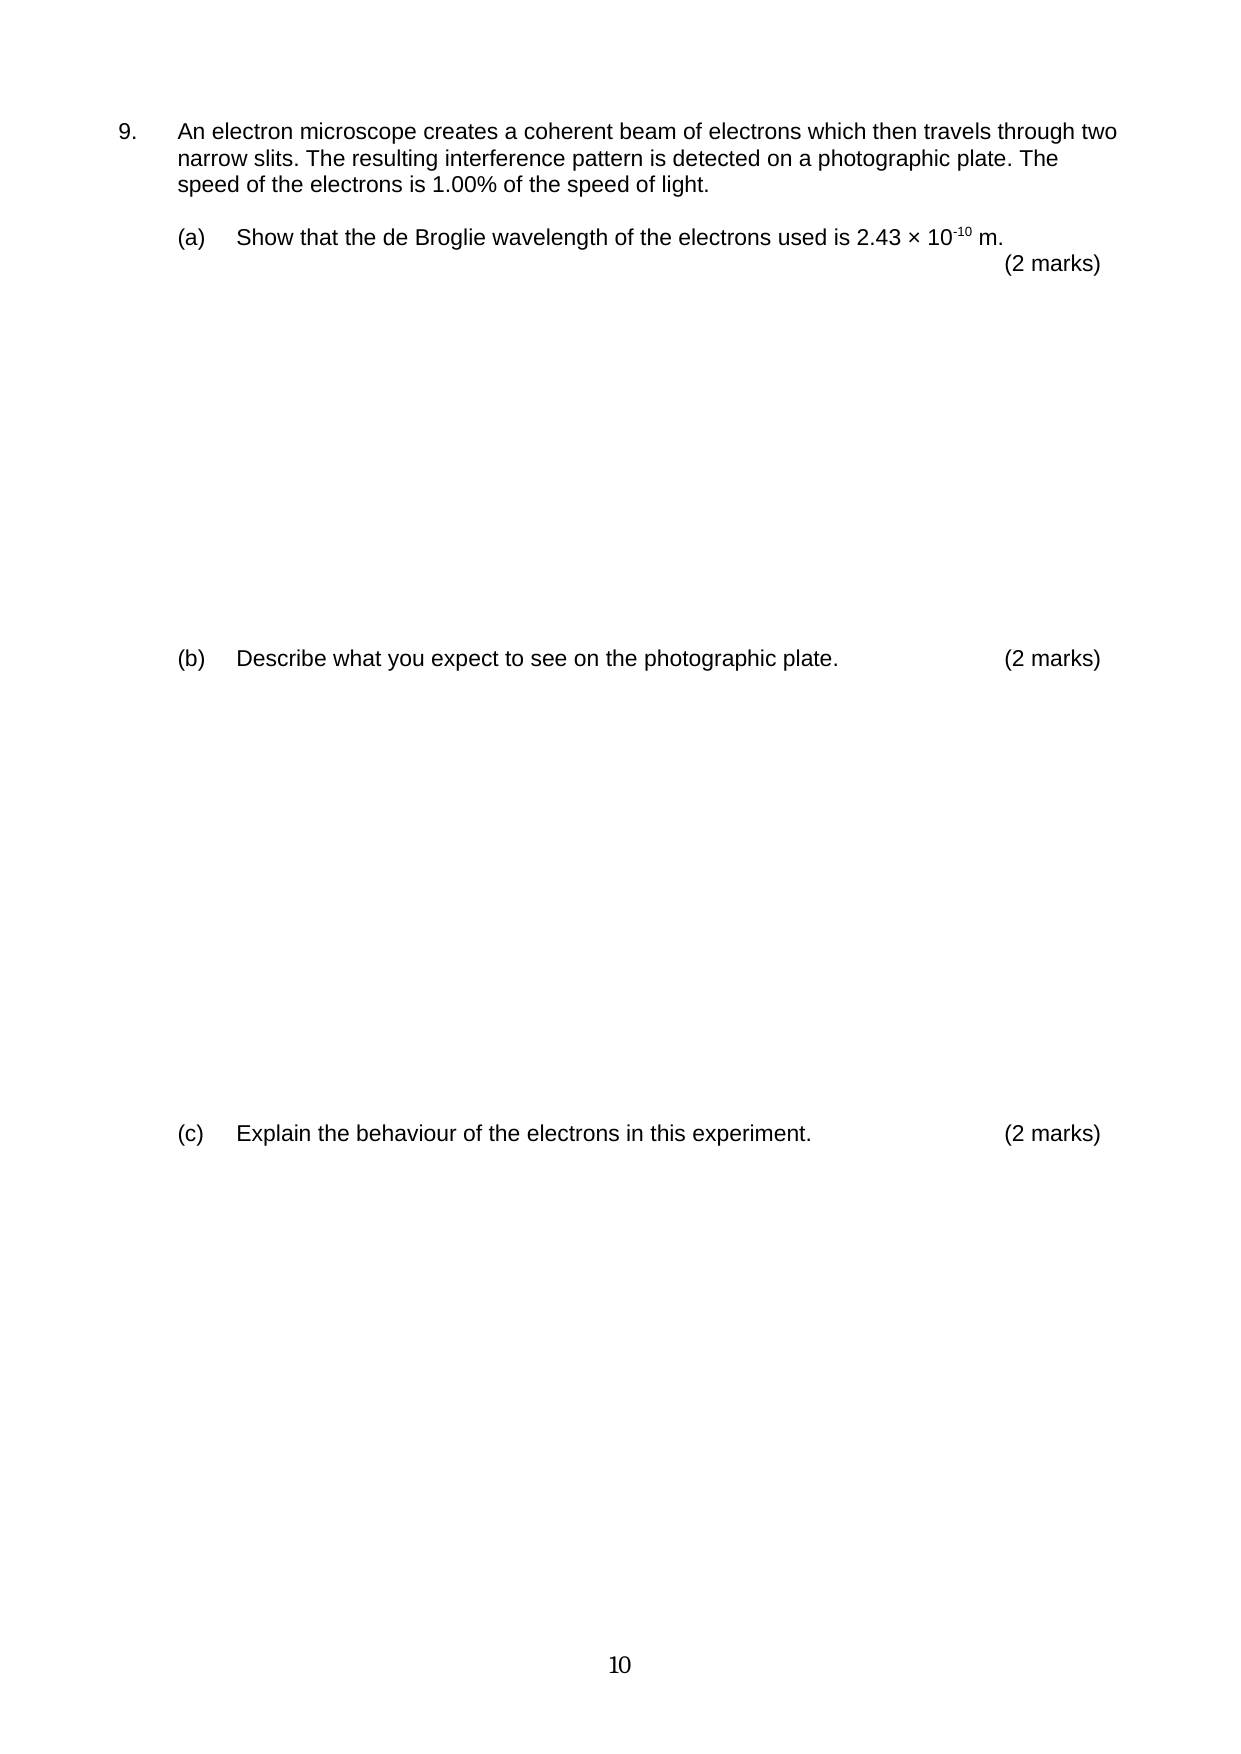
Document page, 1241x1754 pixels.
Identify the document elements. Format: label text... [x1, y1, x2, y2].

text 9. An electron microscope creates a coherent beam of electrons which then travels through two narrow slits. The resulting interference pattern is detected on a photographic plate. The speed of the electrons is 1.00% of the speed of light. [118, 118, 1122, 197]
text (c) Explain the behaviour of the electrons in this experiment. (2 marks) [118, 1119, 1122, 1146]
text (b) Describe what you expect to see on the photographic plate. (2 marks) [118, 645, 1122, 672]
text (a) Show that the de Broglie wavelength of the electrons used is 2.43 × 10-10 m. [118, 223, 1122, 250]
text (2 marks) [118, 250, 1122, 276]
